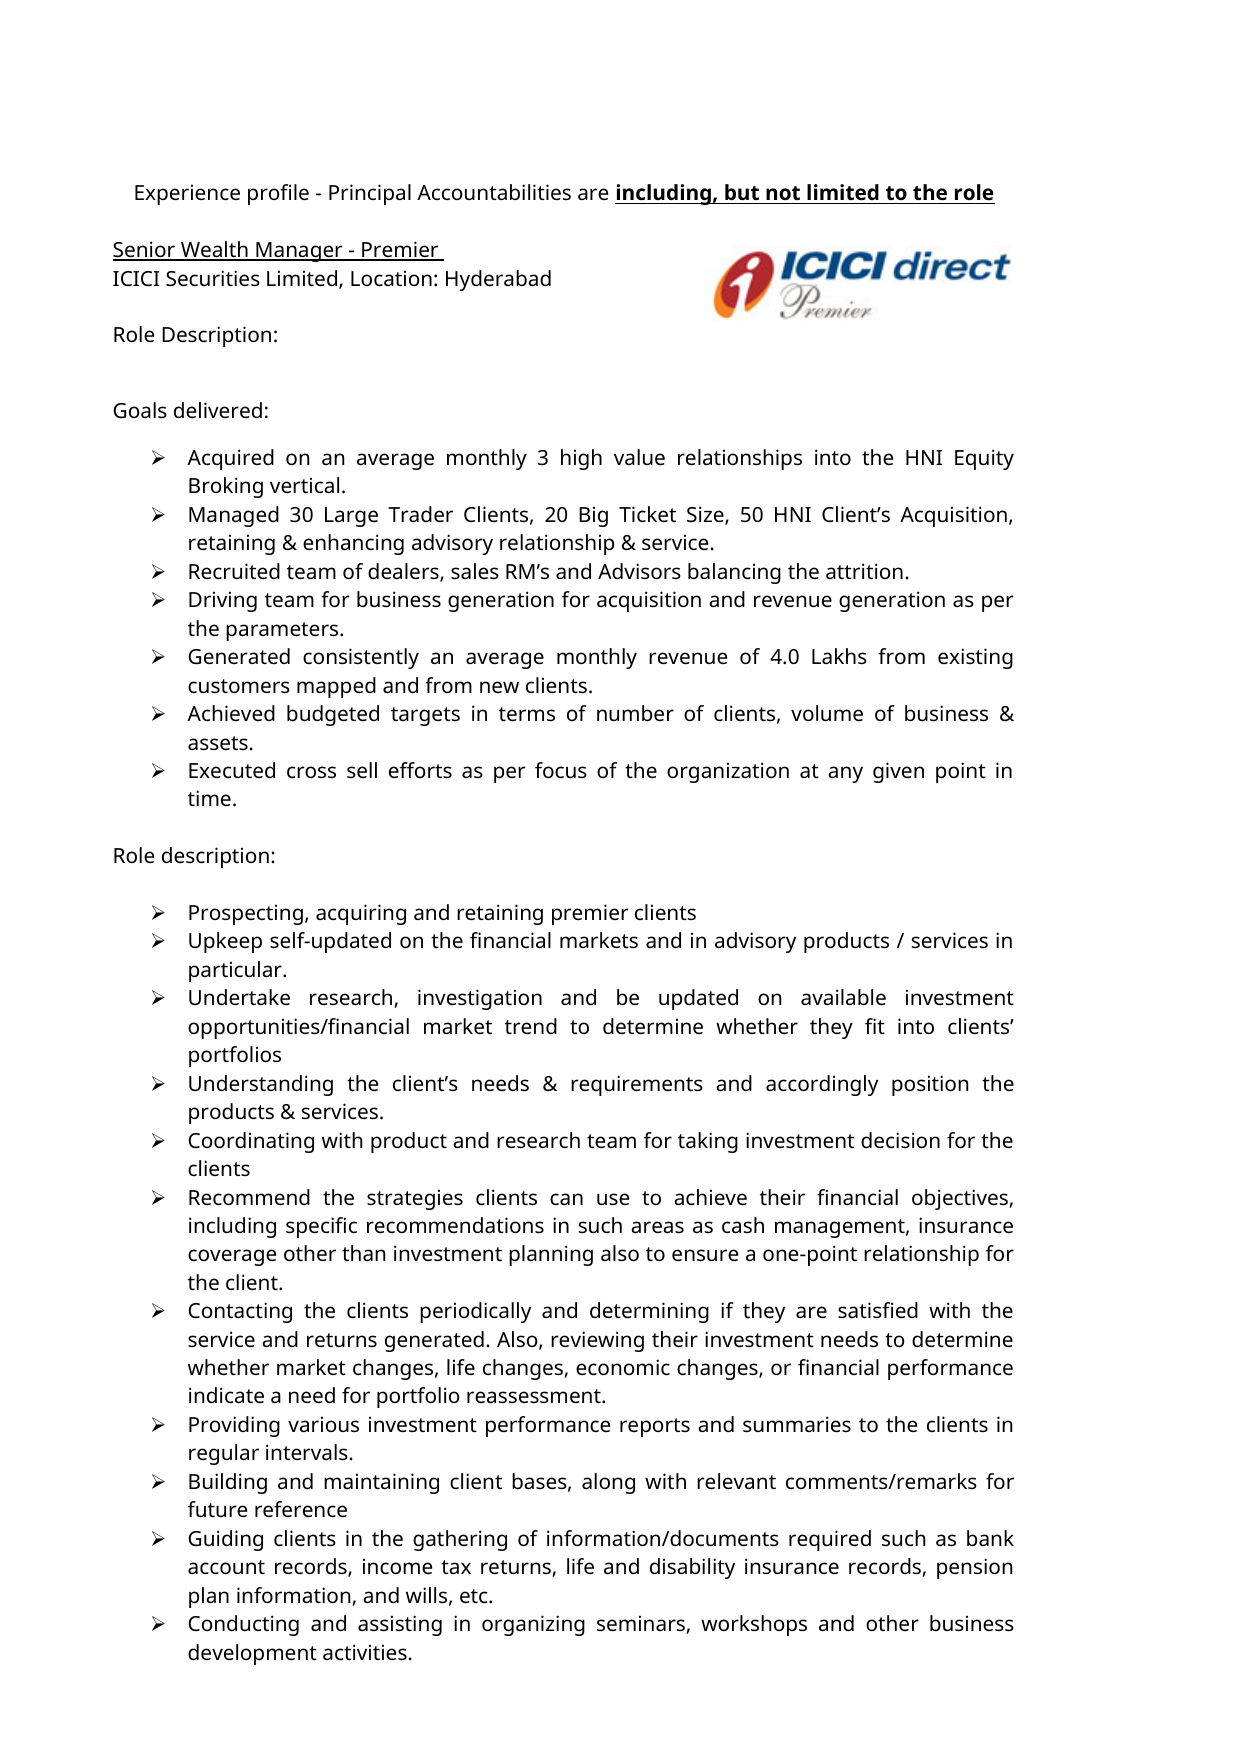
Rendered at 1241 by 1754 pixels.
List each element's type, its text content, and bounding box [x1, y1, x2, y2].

list Building and maintaining client bases, along with relevant comments/remarks for future reference [150, 1467, 1015, 1524]
list Executed cross sell efforts as per focus of the organization at any given point in time. [150, 756, 1015, 813]
list Conducting and assisting in organizing seminars, workshops and other business development activities. [150, 1609, 1015, 1666]
list Managed 30 Large Trader Clients, 20 Big Ticket Size, 50 HNI Client’s Acquisition, retaining & enhancing advisory relationship & service. [150, 500, 1015, 557]
list Undertake research, investigation and be updated on available investment opportunities/financial market trend to determine whether they fit into clients’ portfolios [150, 983, 1015, 1069]
list Providing various investment performance reports and summaries to the clients in regular intervals. [150, 1410, 1015, 1467]
list Guiding clients in the gathering of information/documents required such as bank account records, income tax returns, life and disability insurance records, pension plan information, and wills, etc. [150, 1524, 1015, 1609]
text Senior Wealth Manager - Premier [112, 235, 708, 264]
list Driving team for business generation for acquisition and revenue generation as per the parameters. [150, 585, 1015, 642]
list Achieved budgeted targets in terms of number of clients, volume of business & assets. [150, 699, 1015, 756]
picture [708, 233, 1012, 324]
list Recruited team of dealers, sales RM’s and Advisors balancing the attrition. [150, 557, 1015, 585]
text ICICI Securities Limited, Location: Hyderabad [112, 264, 708, 292]
list Recommend the strategies clients can use to achieve their financial objectives, including specific recommendations in such areas as cash management, insurance coverage other than investment planning also to ensure a one-point relationship for the client. [150, 1183, 1015, 1296]
text Experience profile - Principal Accountabilities are including, but not limited to the role [112, 178, 1015, 207]
text Role Description: [112, 321, 1015, 349]
list Understanding the client’s needs & requirements and accordingly position the products & services. [150, 1069, 1015, 1126]
text Goals delivered: [112, 396, 1015, 424]
list Prospecting, acquiring and retaining premier clients [150, 898, 1015, 927]
list Coordinating with product and research team for taking investment decision for the clients [150, 1126, 1015, 1183]
list Generated consistently an average monthly revenue of 4.0 Lakhs from existing customers mapped and from new clients. [150, 642, 1015, 699]
list Upkeep self-updated on the financial markets and in advisory products / services in particular. [150, 927, 1015, 983]
list Contacting the clients periodically and determining if they are satisfied with the service and returns generated. Also, reviewing their investment needs to determine whether market changes, life changes, economic changes, or financial performance indicate a need for portfolio reassessment. [150, 1296, 1015, 1410]
list Acquired on an average monthly 3 high value relationships into the HNI Equity Broking vertical. [150, 443, 1015, 500]
text Role description: [112, 841, 1015, 870]
